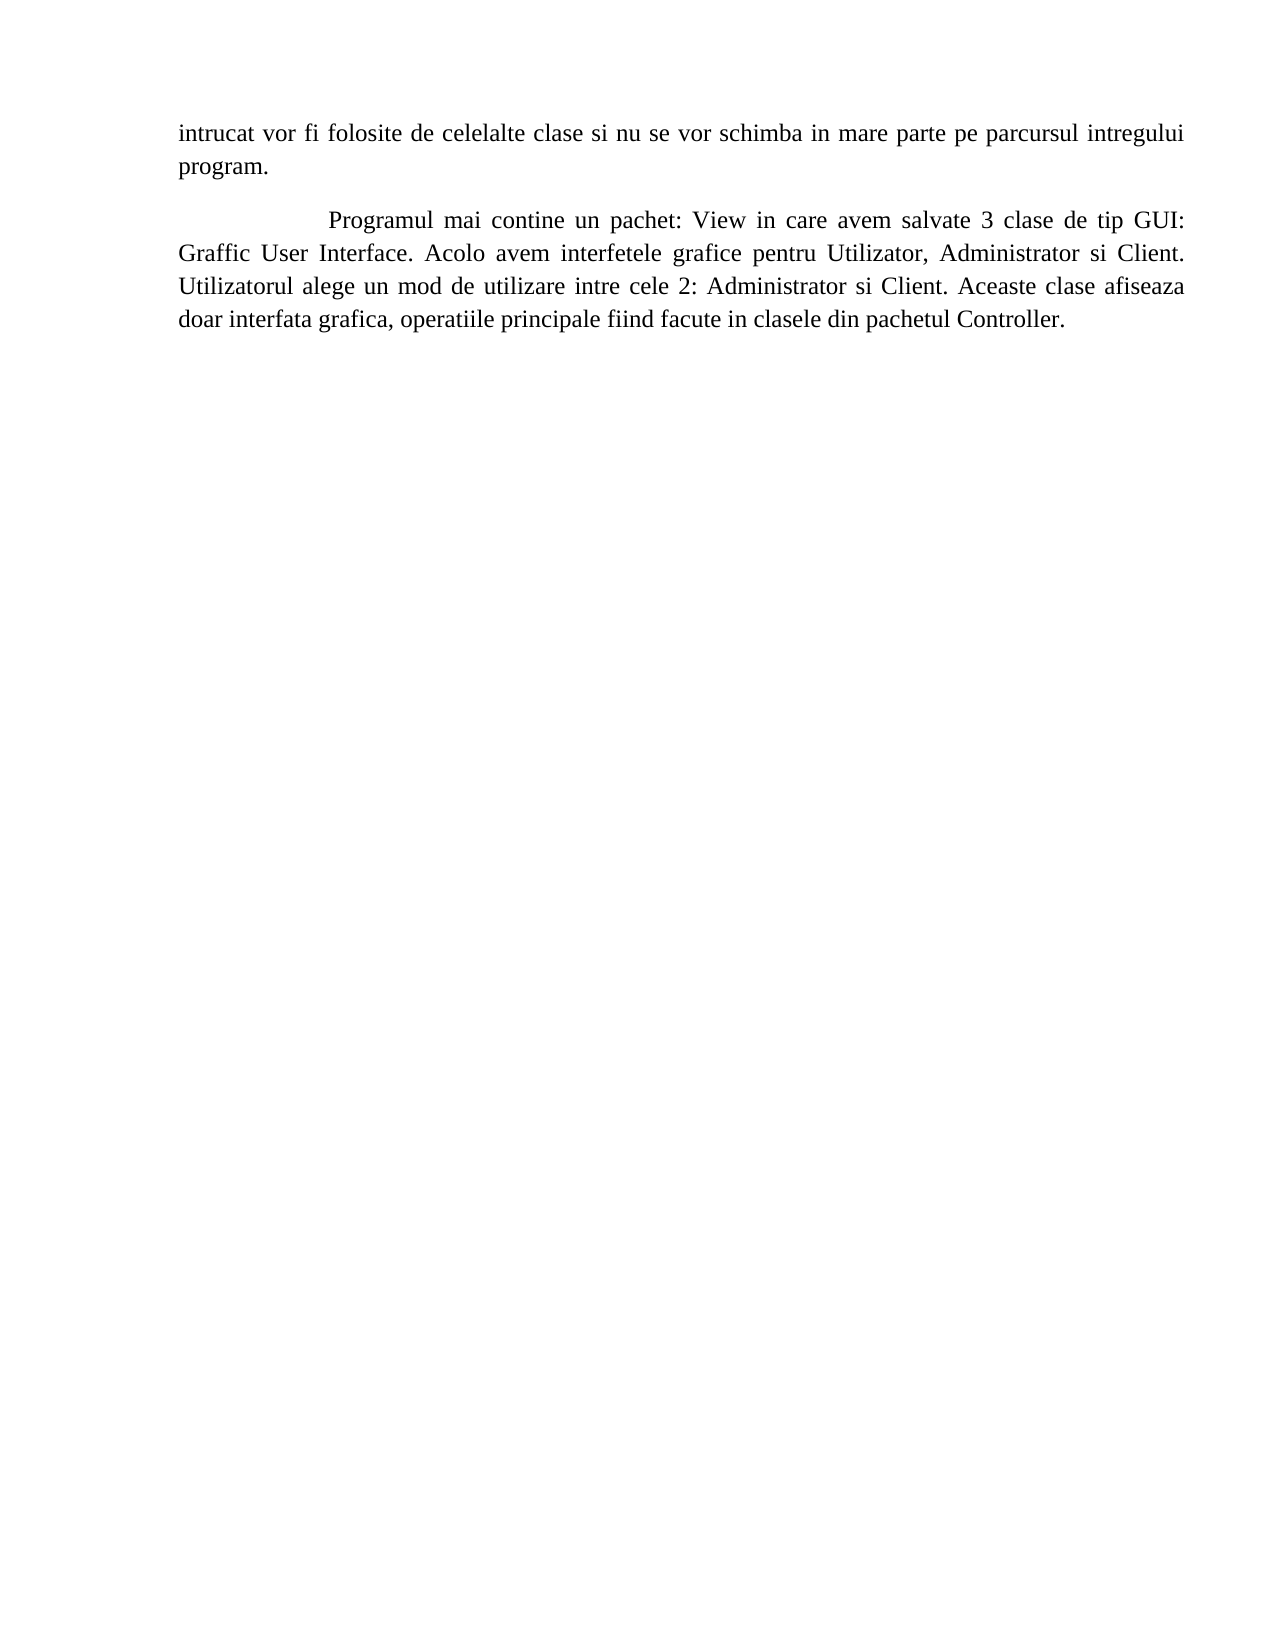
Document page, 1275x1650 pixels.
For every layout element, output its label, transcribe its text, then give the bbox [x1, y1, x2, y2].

text Programul mai contine un pachet: View in care avem salvate 3 clase de tip GUI: Graffic User Interface. Acolo avem interfetele grafice pentru Utilizator, Administrator si Client. Utilizatorul alege un mod de utilizare intre cele 2: Administrator si Client. Aceaste clase afiseaza doar interfata grafica, operatiile principale fiind facute in clasele din pachetul Controller. [178, 205, 1186, 333]
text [178, 118, 1186, 180]
